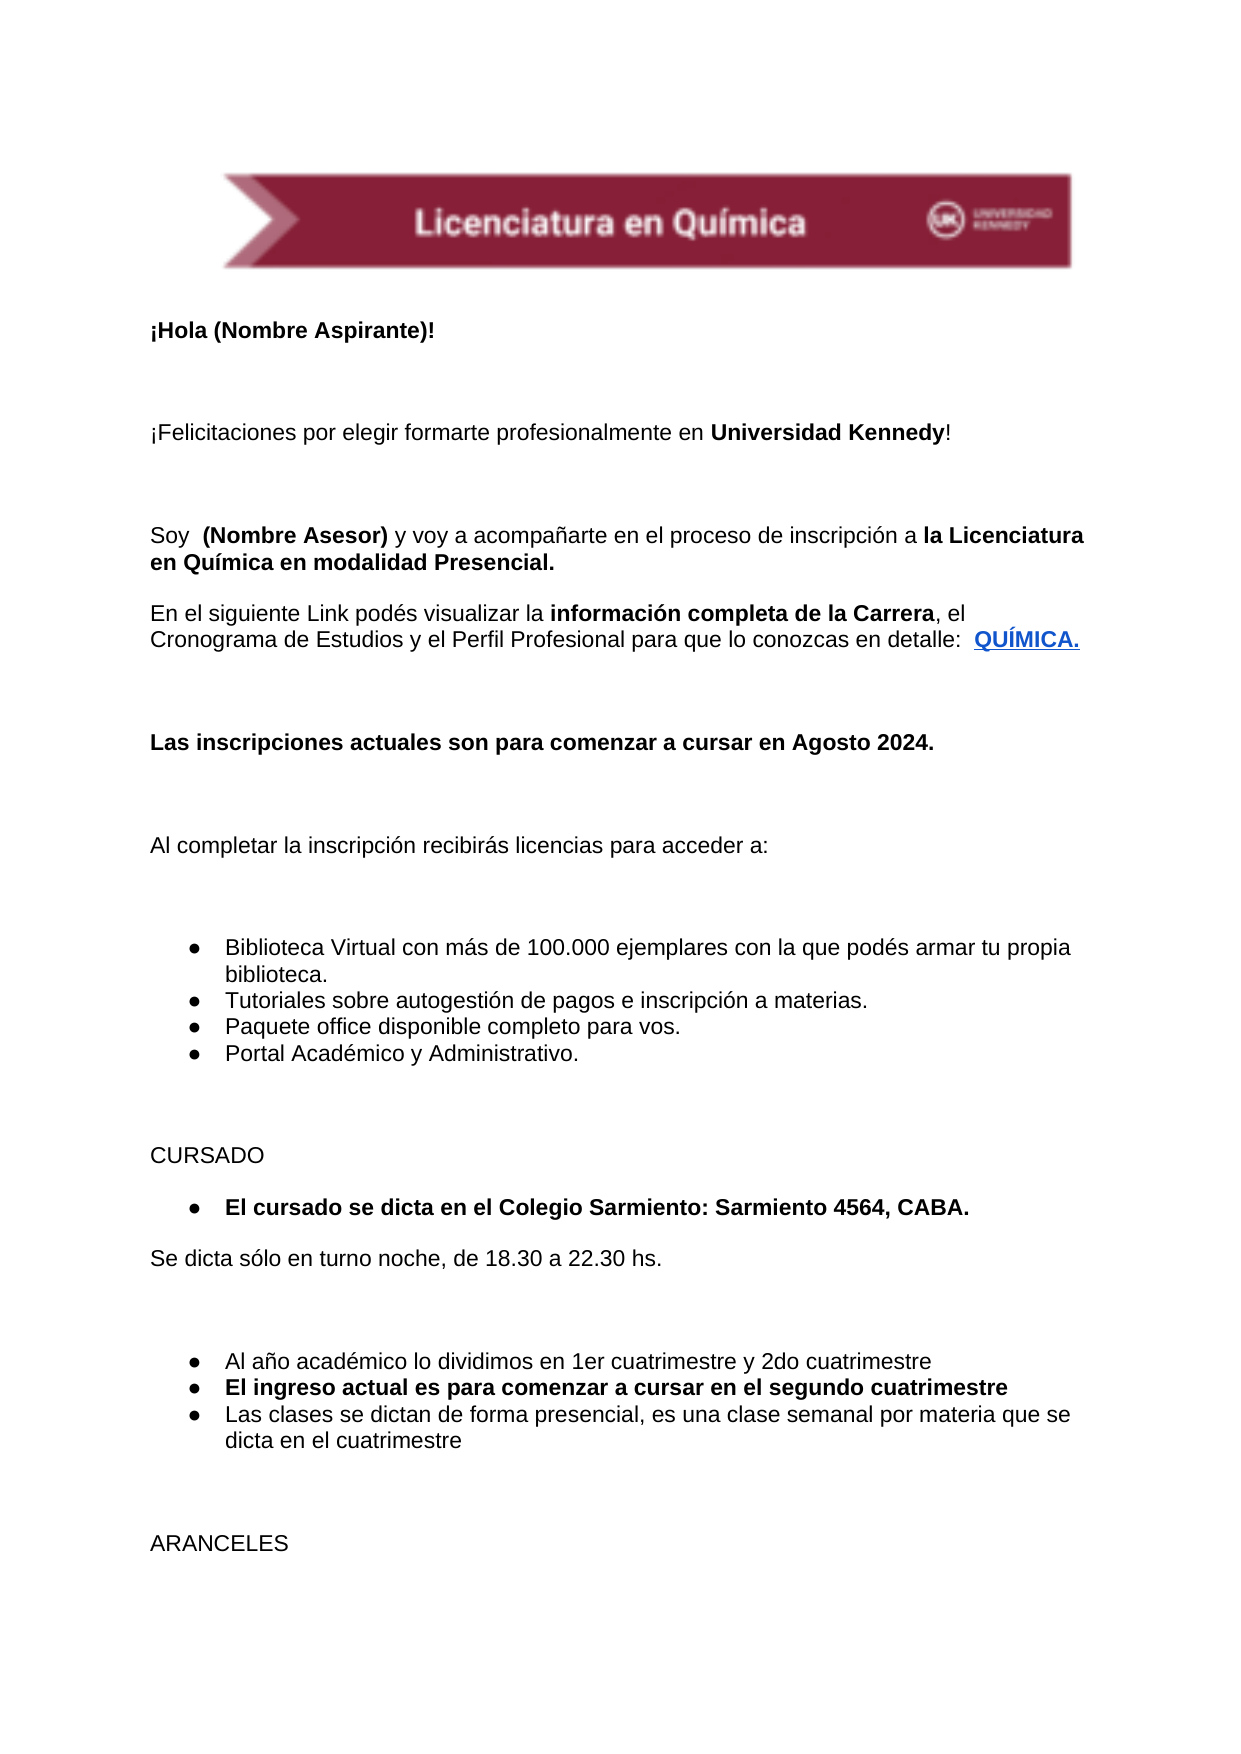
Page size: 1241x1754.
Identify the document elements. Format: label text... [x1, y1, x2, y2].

text CURSADO [150, 1142, 1090, 1169]
list El ingreso actual es para comenzar a cursar en el segundo cuatrimestre [187, 1374, 1090, 1401]
text Soy (Nombre Asesor) y voy a acompañarte en el proceso de inscripción a la Licenciatura en Química en modalidad Presencial. [150, 522, 1090, 575]
text En el siguiente Link podés visualizar la información completa de la Carrera, el Cronograma de Estudios y el Perfil Profesional para que lo conozcas en detalle: QUÍMICA. [150, 600, 1090, 652]
list Al año académico lo dividimos en 1er cuatrimestre y 2do cuatrimestre [187, 1348, 1090, 1374]
list Portal Académico y Administrativo. [187, 1040, 1090, 1066]
list Tutoriales sobre autogestión de pagos e inscripción a materias. [187, 987, 1090, 1013]
picture [150, 150, 1091, 292]
text Al completar la inscripción recibirás licencias para acceder a: [150, 832, 1090, 858]
text ¡Felicitaciones por elegir formarte profesionalmente en Universidad Kennedy! [150, 419, 1090, 446]
list Biblioteca Virtual con más de 100.000 ejemplares con la que podés armar tu propia biblioteca. [187, 934, 1090, 987]
text ARANCELES [150, 1529, 1090, 1556]
list El cursado se dicta en el Colegio Sarmiento: Sarmiento 4564, CABA. [187, 1194, 1090, 1220]
text Las inscripciones actuales son para comenzar a cursar en Agosto 2024. [150, 729, 1090, 755]
list Las clases se dictan de forma presencial, es una clase semanal por materia que se dicta en el cuatrimestre [187, 1401, 1090, 1453]
list Paquete office disponible completo para vos. [187, 1013, 1090, 1040]
text ¡Hola (Nombre Aspirante)! [150, 317, 1090, 343]
text Se dicta sólo en turno noche, de 18.30 a 22.30 hs. [150, 1245, 1090, 1271]
